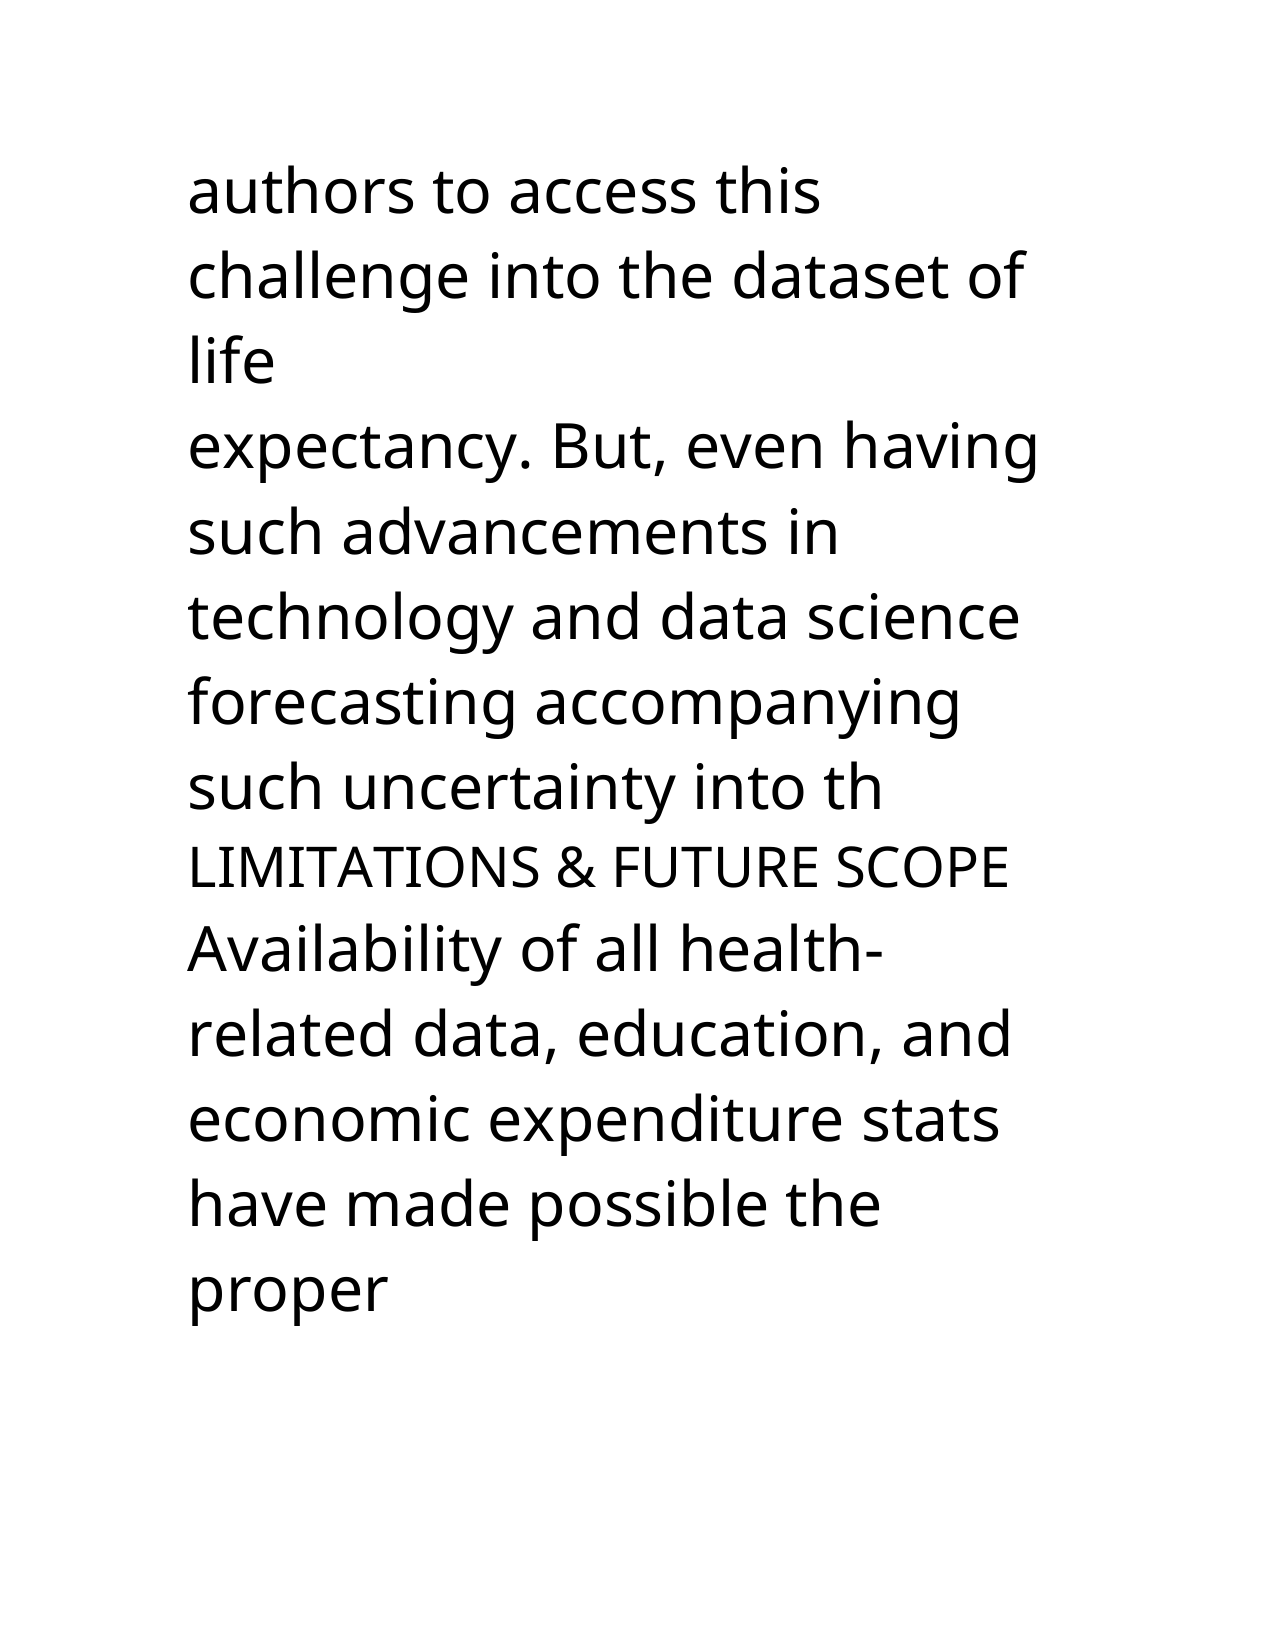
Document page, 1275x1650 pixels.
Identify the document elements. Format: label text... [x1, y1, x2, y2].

text authors to access this challenge into the dataset of life [187, 147, 1088, 402]
text economic expenditure stats have made possible the proper [187, 1074, 1088, 1330]
text LIMITATIONS & FUTURE SCOPE [187, 828, 1088, 904]
text expectancy. But, even having such advancements in [187, 402, 1088, 572]
text such uncertainty into th [187, 743, 1088, 828]
text technology and data science forecasting accompanying [187, 572, 1088, 743]
text Availability of all health-related data, education, and [187, 904, 1088, 1074]
